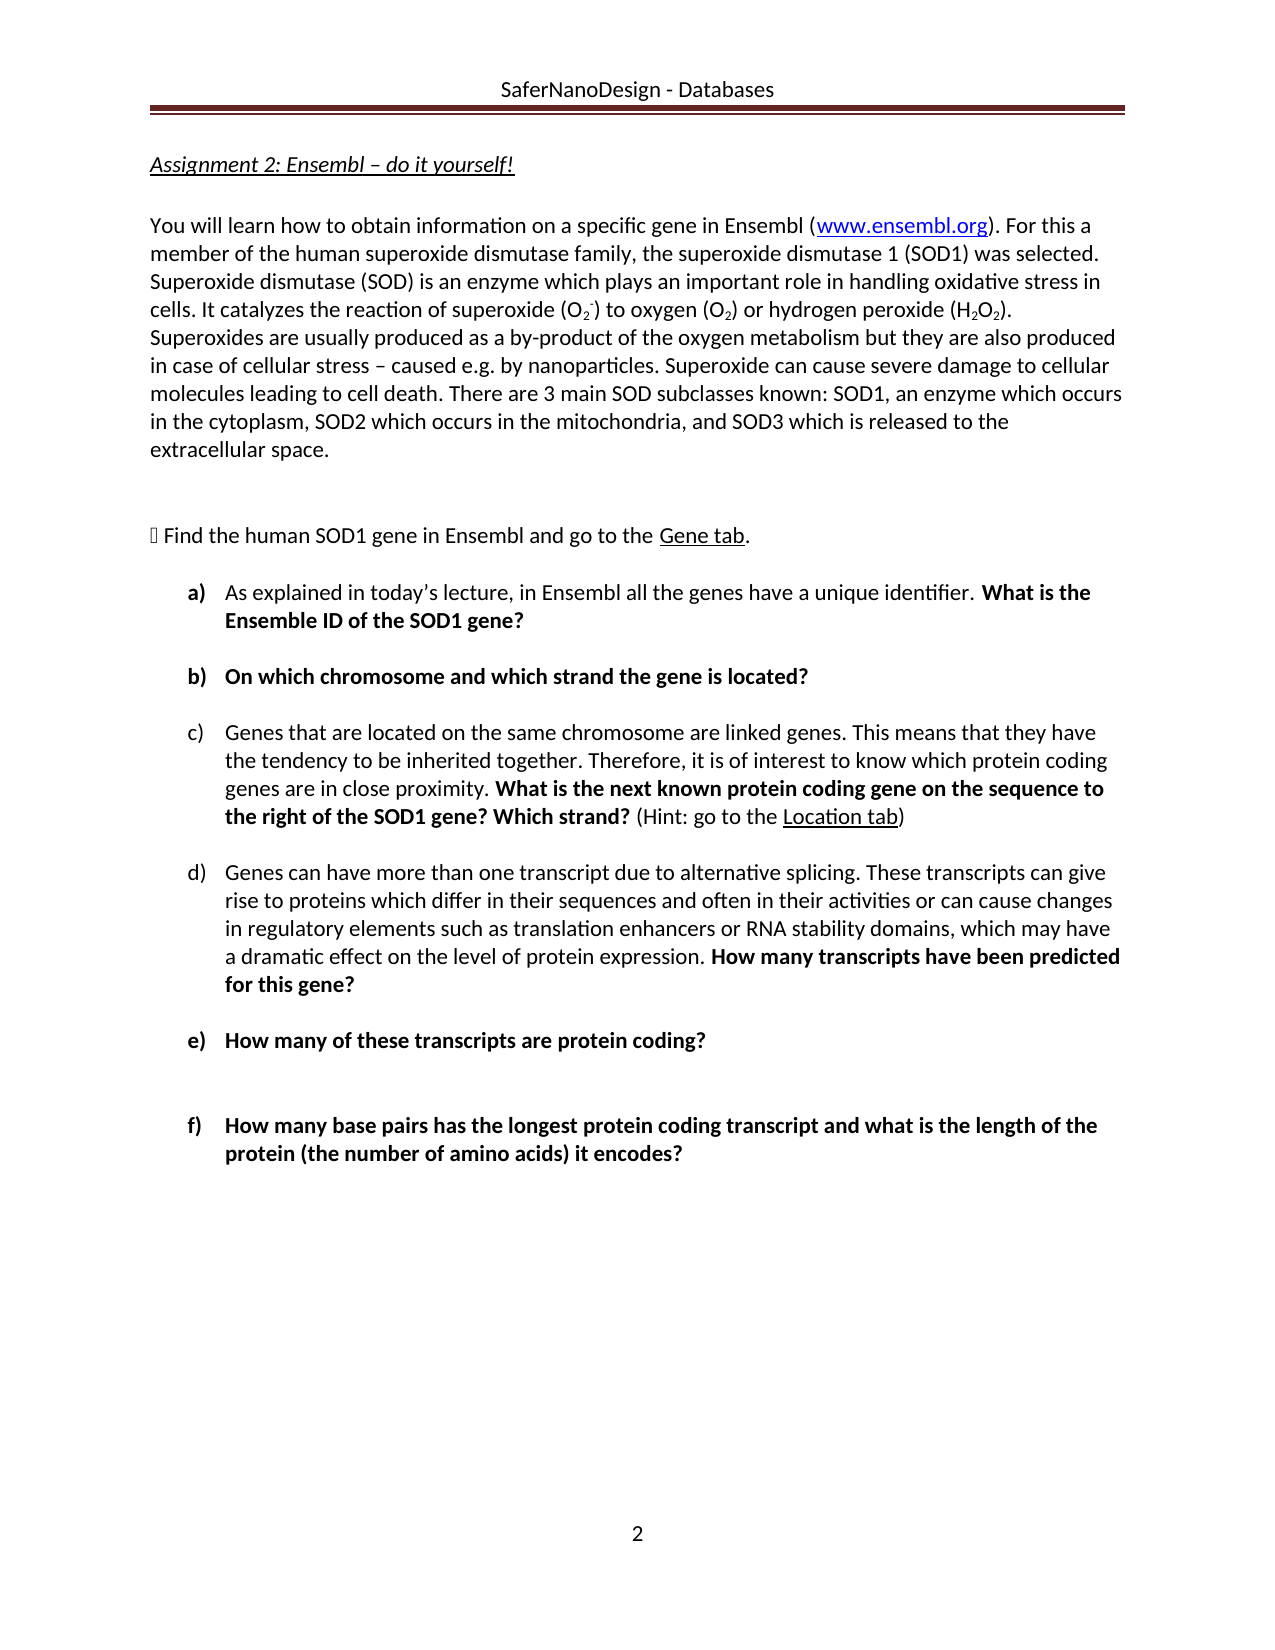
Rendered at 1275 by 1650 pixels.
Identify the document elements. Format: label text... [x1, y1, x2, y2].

text You will learn how to obtain information on a specific gene in Ensembl (www.ensembl.org). For this a member of the human superoxide dismutase family, the superoxide dismutase 1 (SOD1) was selected. [150, 211, 1125, 267]
list As explained in today’s lecture, in Ensembl all the genes have a unique identifier. What is the Ensemble ID of the SOD1 gene? [187, 578, 1125, 634]
list On which chromosome and which strand the gene is located? [187, 662, 1125, 690]
list Genes can have more than one transcript due to alternative splicing. These transcripts can give rise to proteins which differ in their sequences and often in their activities or can cause changes in regulatory elements such as translation enhancers or RNA stability domains, which may have a dramatic effect on the level of protein expression. How many transcripts have been predicted for this gene? [187, 858, 1125, 998]
list How many base pairs has the longest protein coding transcript and what is the length of the protein (the number of amino acids) it encodes? [187, 1111, 1125, 1167]
list Genes that are located on the same chromosome are linked genes. This means that they have the tendency to be inherited together. Therefore, it is of interest to know which protein coding genes are in close proximity. What is the next known protein coding gene on the sequence to the right of the SOD1 gene? Which strand? (Hint: go to the Location tab) [187, 718, 1125, 830]
list How many of these transcripts are protein coding? [187, 1026, 1125, 1054]
text Assignment 2: Ensembl – do it yourself! [150, 150, 1125, 178]
text Superoxide dismutase (SOD) is an enzyme which plays an important role in handling oxidative stress in cells. It catalyzes the reaction of superoxide (O2-) to oxygen (O2) or hydrogen peroxide (H2O2). Superoxides are usually produced as a by-product of the oxygen metabolism but they are also produced in case of cellular stress – caused e.g. by nanoparticles. Superoxide can cause severe damage to cellular molecules leading to cell death. There are 3 main SOD subclasses known: SOD1, an enzyme which occurs in the cytoplasm, SOD2 which occurs in the mitochondria, and SOD3 which is released to the extracellular space. [150, 267, 1125, 463]
text Find the human SOD1 gene in Ensembl and go to the Gene tab. [150, 521, 1125, 549]
